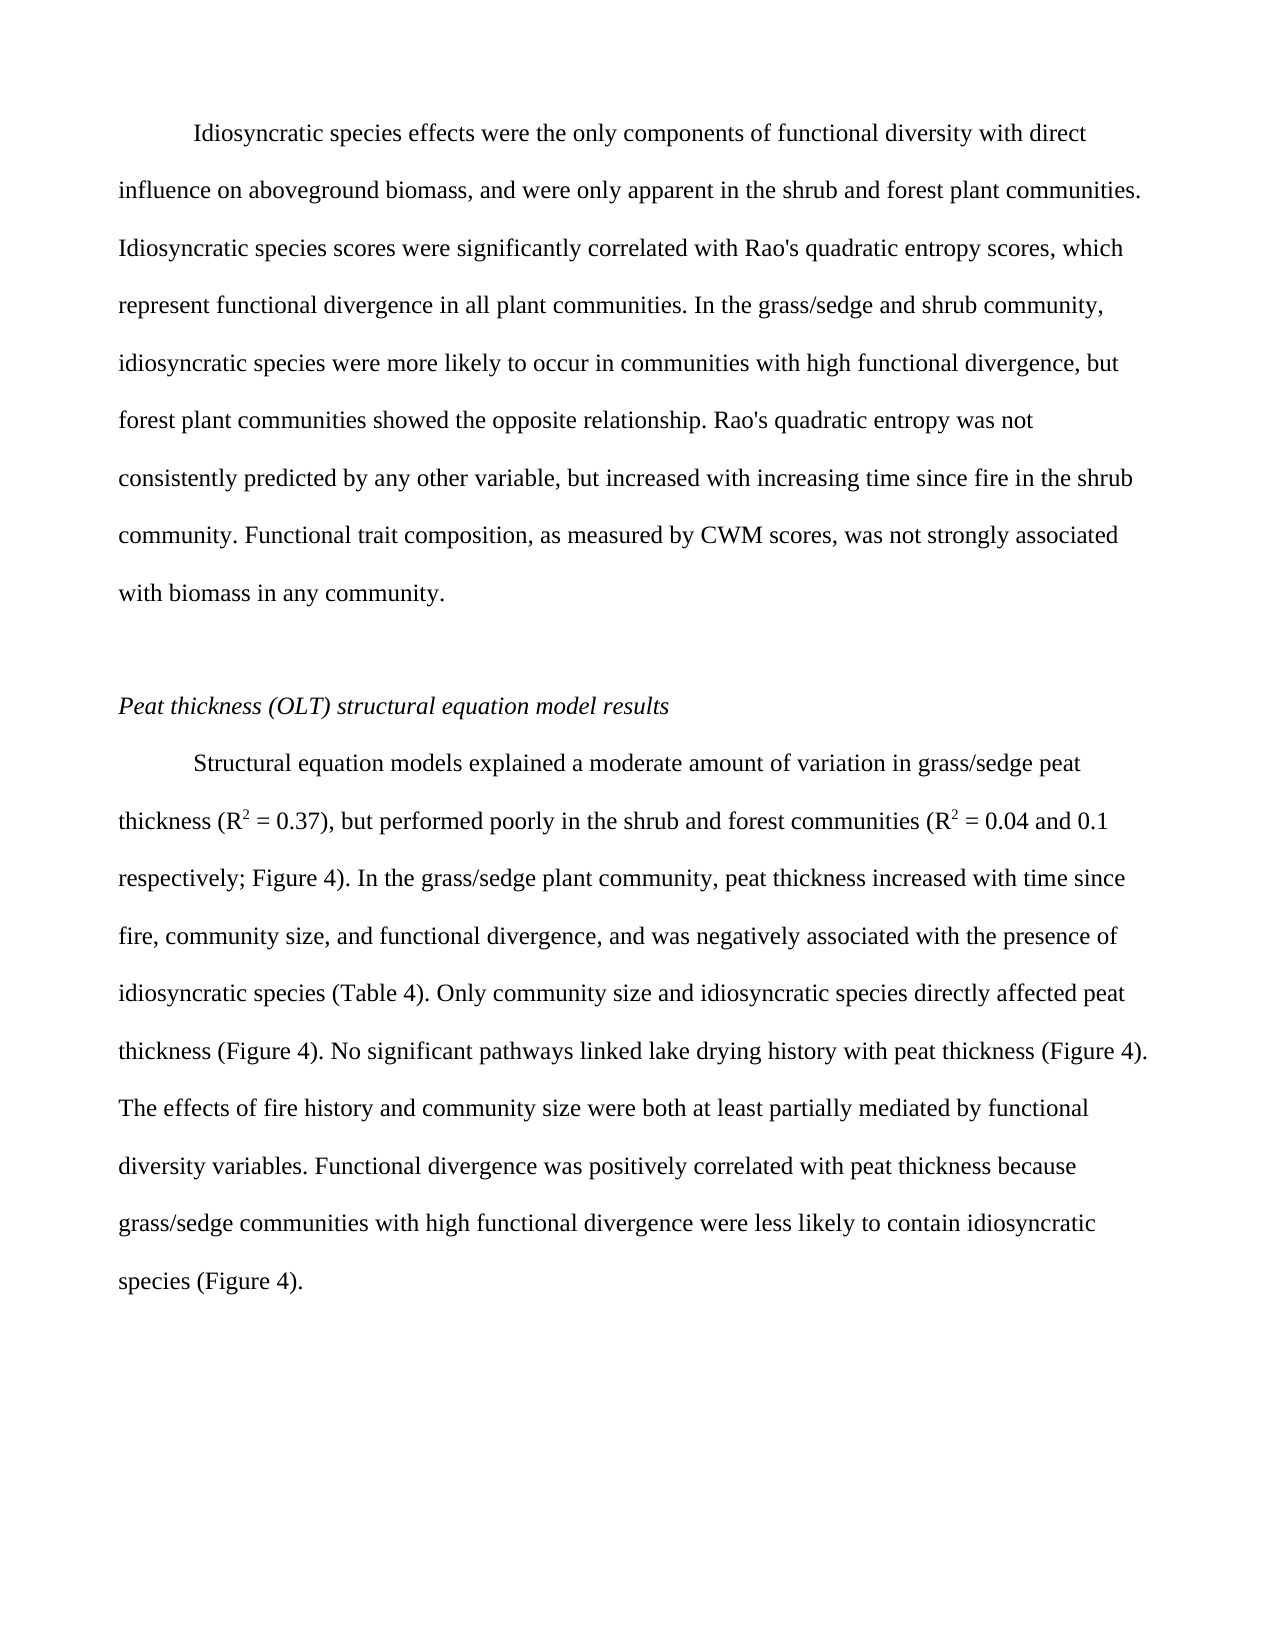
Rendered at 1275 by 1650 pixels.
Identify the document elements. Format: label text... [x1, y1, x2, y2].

text Structural equation models explained a moderate amount of variation in grass/sedge peat thickness (R2 = 0.37), but performed poorly in the shrub and forest communities (R2 = 0.04 and 0.1 respectively; Figure 4). In the grass/sedge plant community, peat thickness increased with time since fire, community size, and functional divergence, and was negatively associated with the presence of idiosyncratic species (Table 4). Only community size and idiosyncratic species directly affected peat thickness (Figure 4). No significant pathways linked lake drying history with peat thickness (Figure 4). The effects of fire history and community size were both at least partially mediated by functional diversity variables. Functional divergence was positively correlated with peat thickness because grass/sedge communities with high functional divergence were less likely to contain idiosyncratic species (Figure 4). [118, 748, 1157, 1294]
text Idiosyncratic species effects were the only components of functional diversity with direct influence on aboveground biomass, and were only apparent in the shrub and forest plant communities. Idiosyncratic species scores were significantly correlated with Rao's quadratic entropy scores, which represent functional divergence in all plant communities. In the grass/sedge and shrub community, idiosyncratic species were more likely to occur in communities with high functional divergence, but forest plant communities showed the opposite relationship. Rao's quadratic entropy was not consistently predicted by any other variable, but increased with increasing time since fire in the shrub community. Functional trait composition, as measured by CWM scores, was not strongly associated with biomass in any community. [118, 118, 1157, 607]
text Peat thickness (OLT) structural equation model results [118, 691, 1157, 719]
